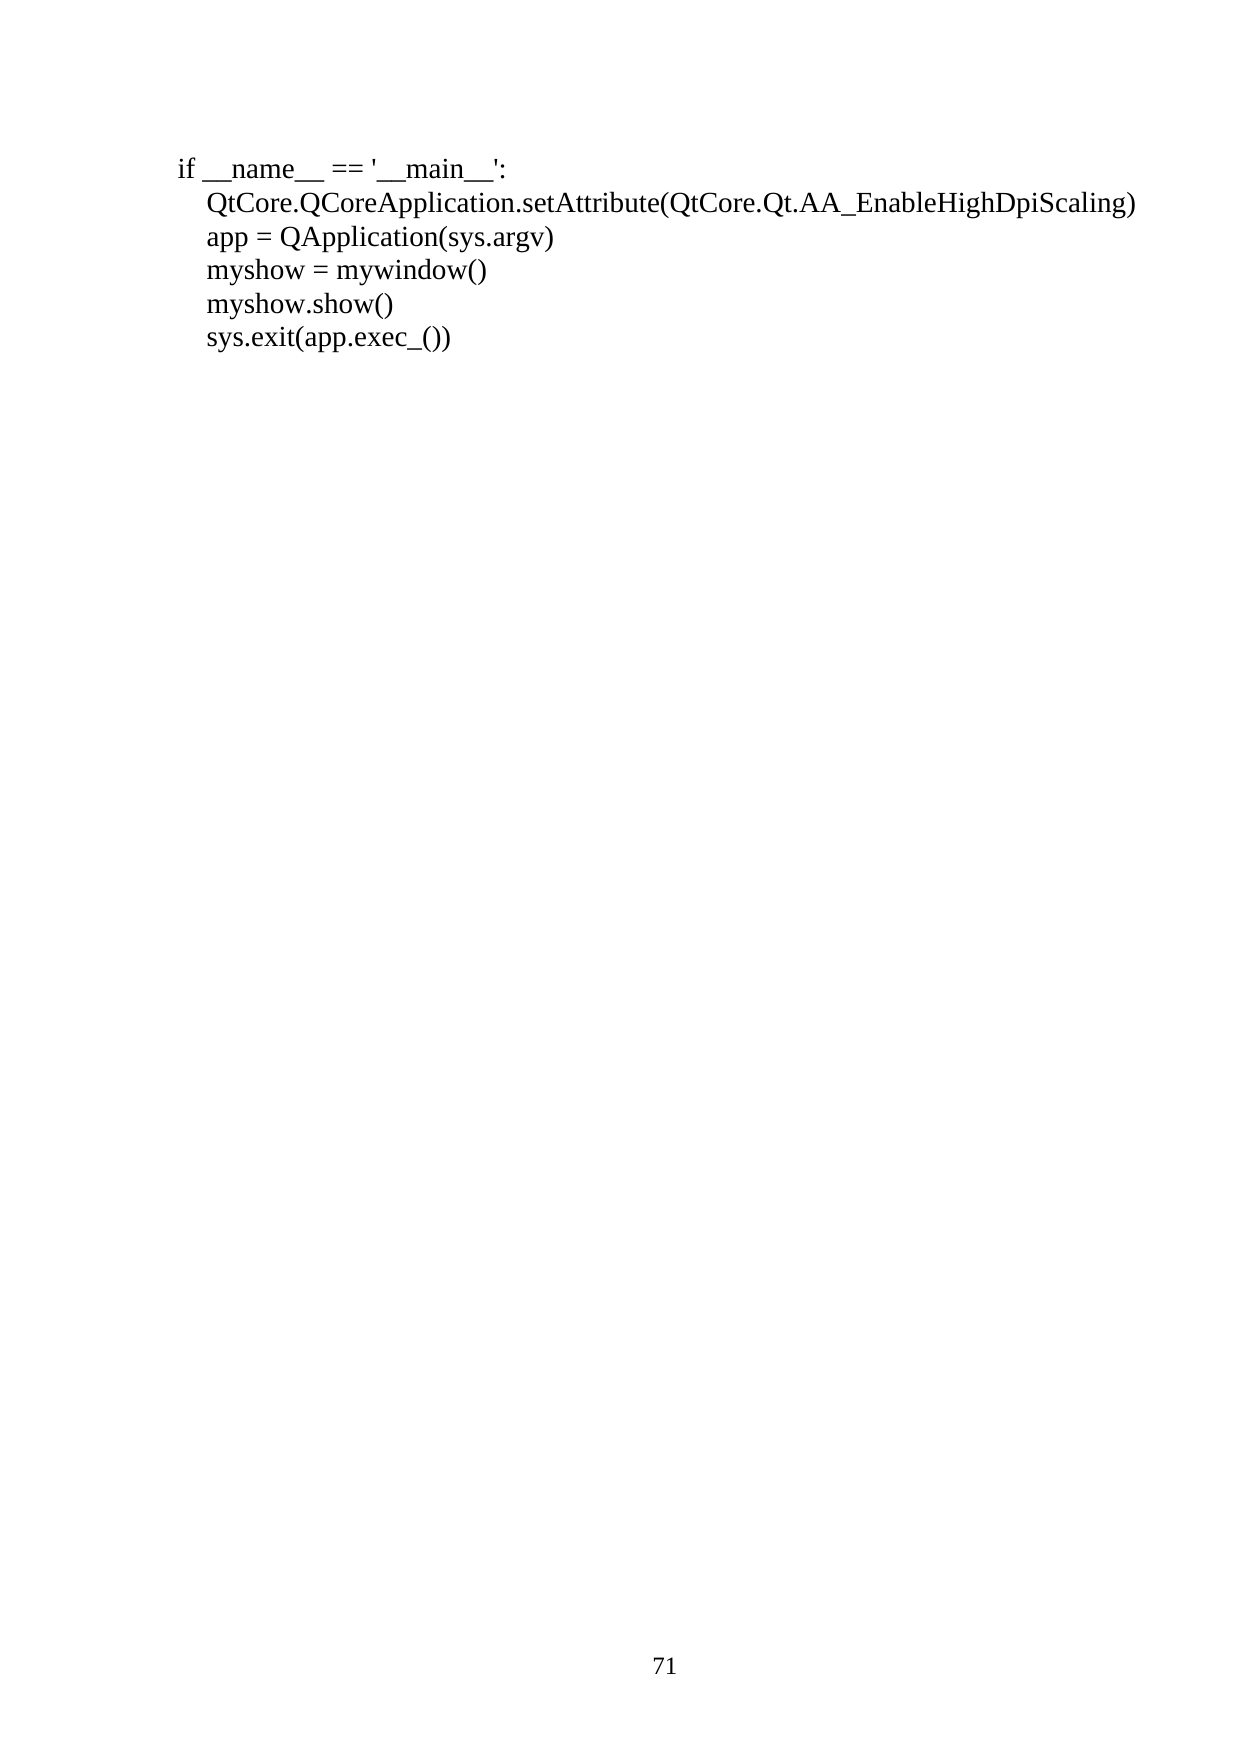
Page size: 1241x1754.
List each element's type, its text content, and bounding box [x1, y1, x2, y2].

text myshow = mywindow() [177, 252, 1152, 286]
text sys.exit(app.exec_()) [177, 319, 1152, 353]
text app = QApplication(sys.argv) [177, 219, 1152, 252]
text QtCore.QCoreApplication.setAttribute(QtCore.Qt.AA_EnableHighDpiScaling) [177, 185, 1152, 219]
text if __name__ == '__main__': [177, 152, 1152, 185]
text myshow.show() [177, 286, 1152, 319]
